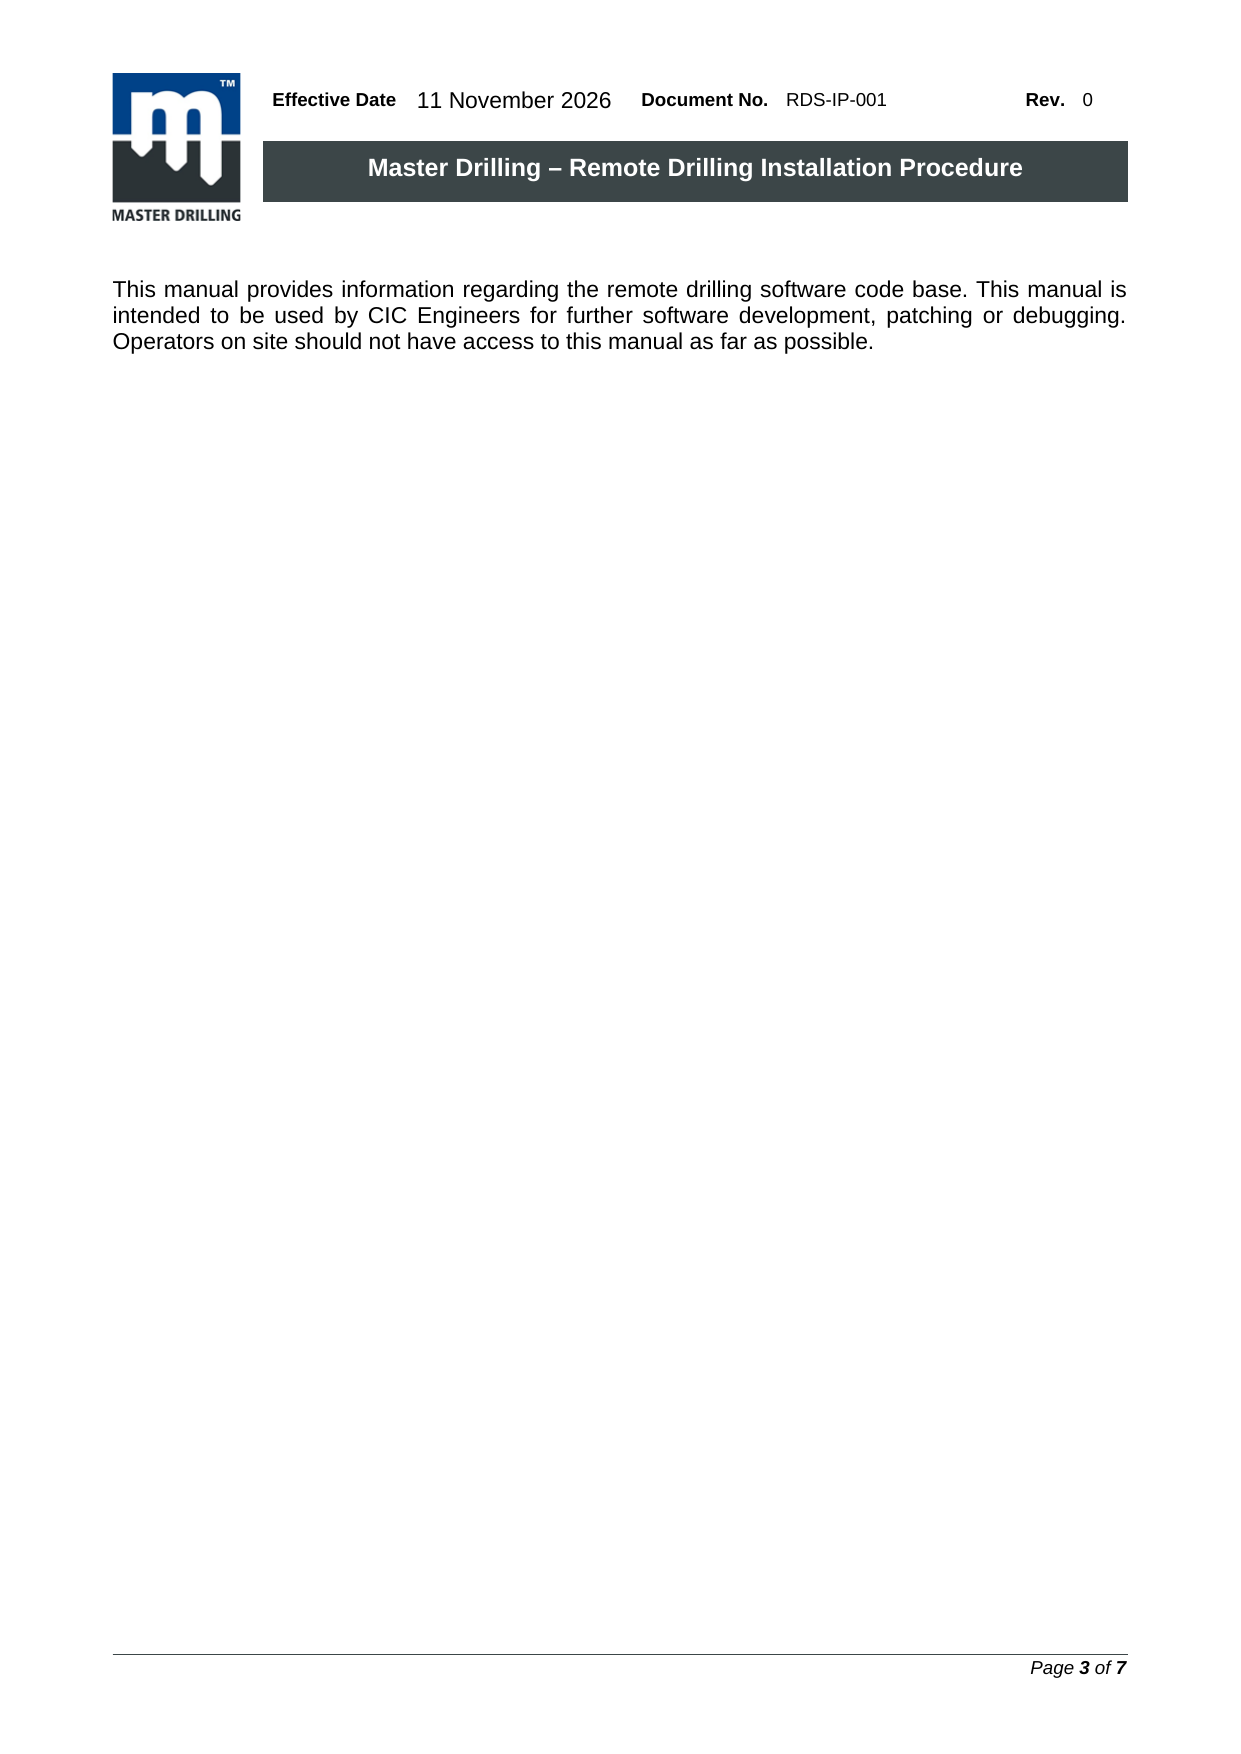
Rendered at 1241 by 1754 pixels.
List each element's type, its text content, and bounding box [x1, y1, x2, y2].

picture [112, 73, 241, 221]
text This manual provides information regarding the remote drilling software code base. This manual is intended to be used by CIC Engineers for further software development, patching or debugging. Operators on site should not have access to this manual as far as possible. [112, 276, 1128, 354]
